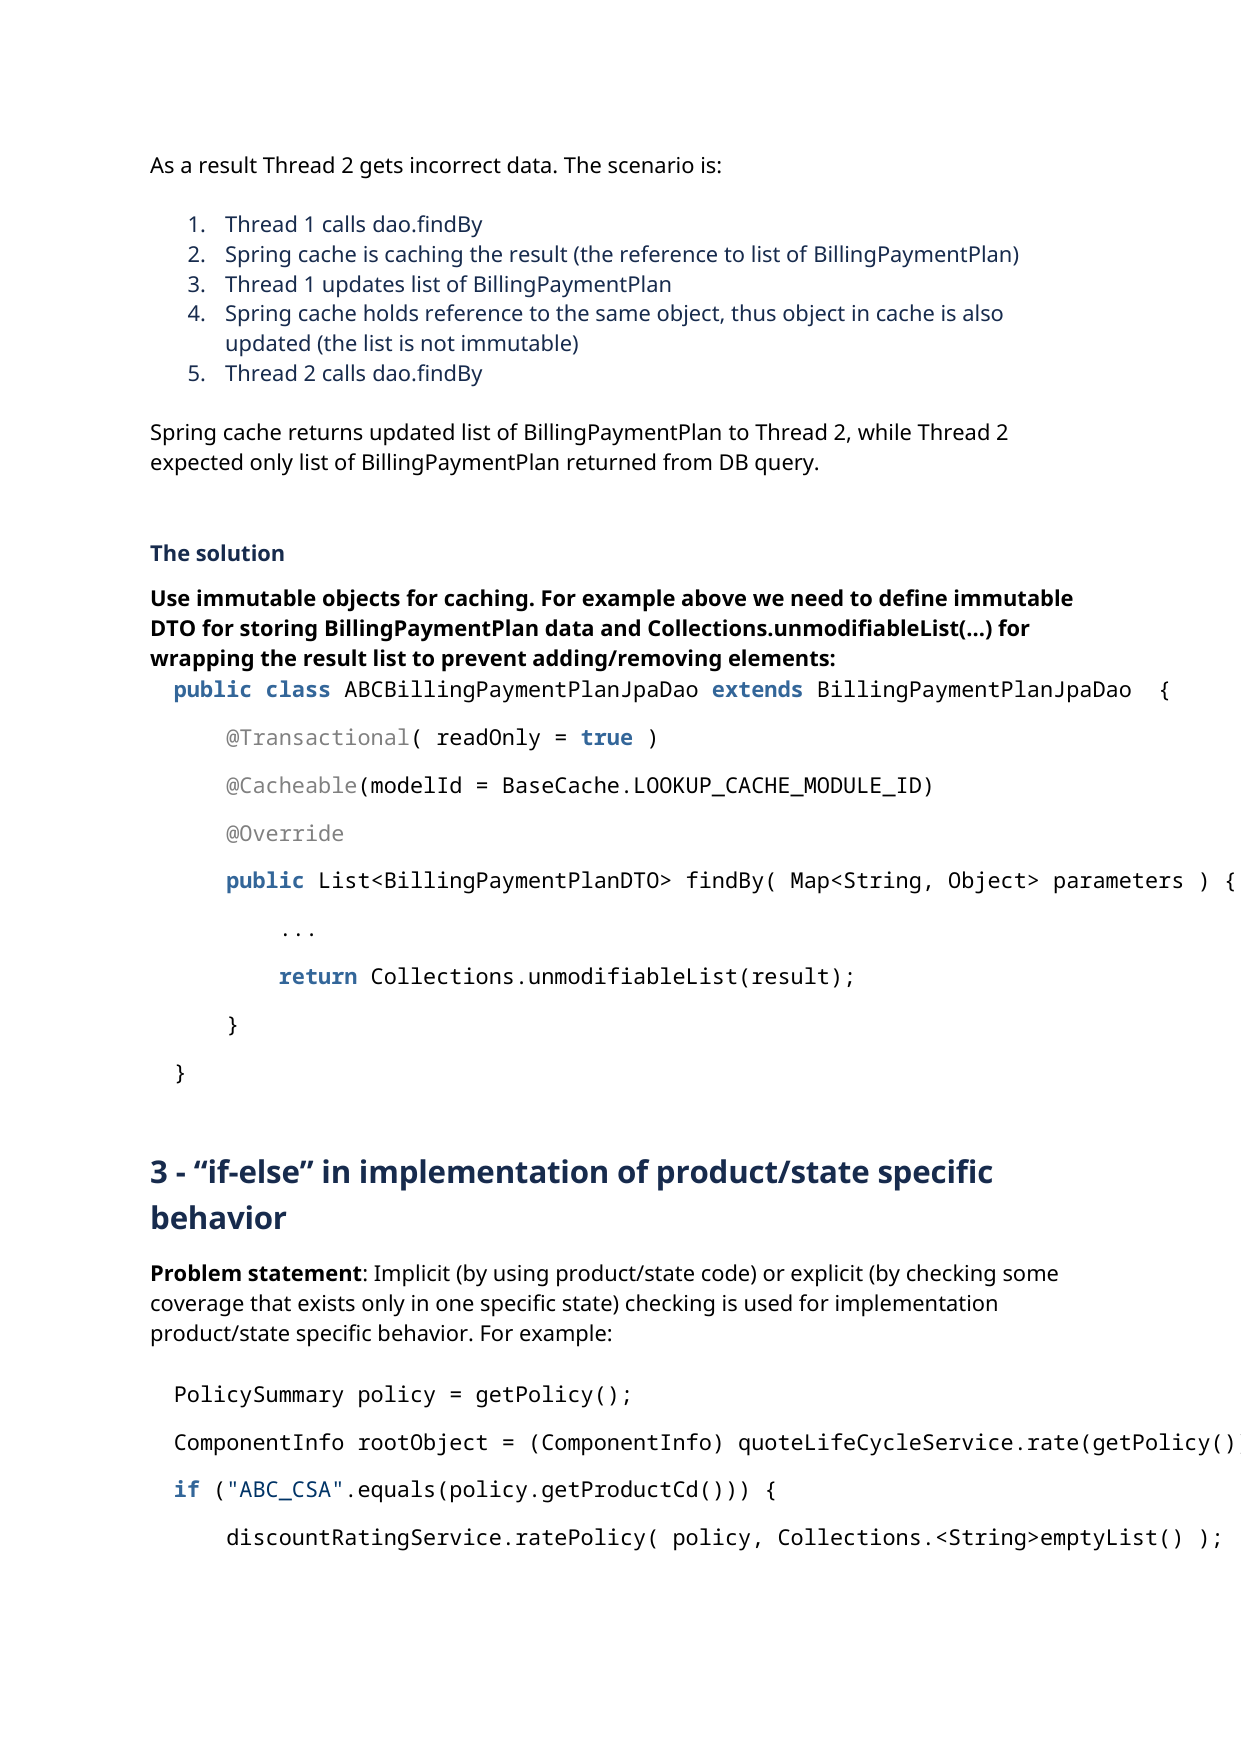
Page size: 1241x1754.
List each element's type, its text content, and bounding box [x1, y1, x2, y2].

table_header public class ABCBillingPaymentPlanJpaDao extends BillingPaymentPlanJpaDao { @Transactional( readOnly = true ) @Cacheable(modelId = BaseCache.LOOKUP_CACHE_MODULE_ID) @Override public List<BillingPaymentPlanDTO> findBy( Map<String, Object> parameters ) { ... return Collections.unmodifiableList(result); } } [150, 672, 1240, 1103]
list Thread 1 calls dao.findBy [187, 209, 1090, 239]
list Spring cache holds reference to the same object, thus object in cache is also updated (the list is not immutable) [187, 298, 1090, 358]
text The solution [150, 537, 1090, 567]
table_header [150, 1377, 1240, 1569]
text As a result Thread 2 gets incorrect data. The scenario is: [150, 150, 1090, 180]
text Problem statement: Implicit (by using product/state code) or explicit (by checking some coverage that exists only in one specific state) checking is used for implementation product/state specific behavior. For example: [150, 1258, 1090, 1377]
list Thread 2 calls dao.findBy [187, 358, 1090, 388]
subtitle 3 - “if-else” in implementation of product/state specific behavior [150, 1150, 1090, 1239]
text Use immutable objects for caching. For example above we need to define immutable DTO for storing BillingPaymentPlan data and Collections.unmodifiableList(…) for wrapping the result list to prevent adding/removing elements: [150, 583, 1090, 672]
list Spring cache is caching the result (the reference to list of BillingPaymentPlan) [187, 239, 1090, 268]
text Spring cache returns updated list of BillingPaymentPlan to Thread 2, while Thread 2 expected only list of BillingPaymentPlan returned from DB query. [150, 417, 1090, 476]
list Thread 1 updates list of BillingPaymentPlan [187, 268, 1090, 298]
